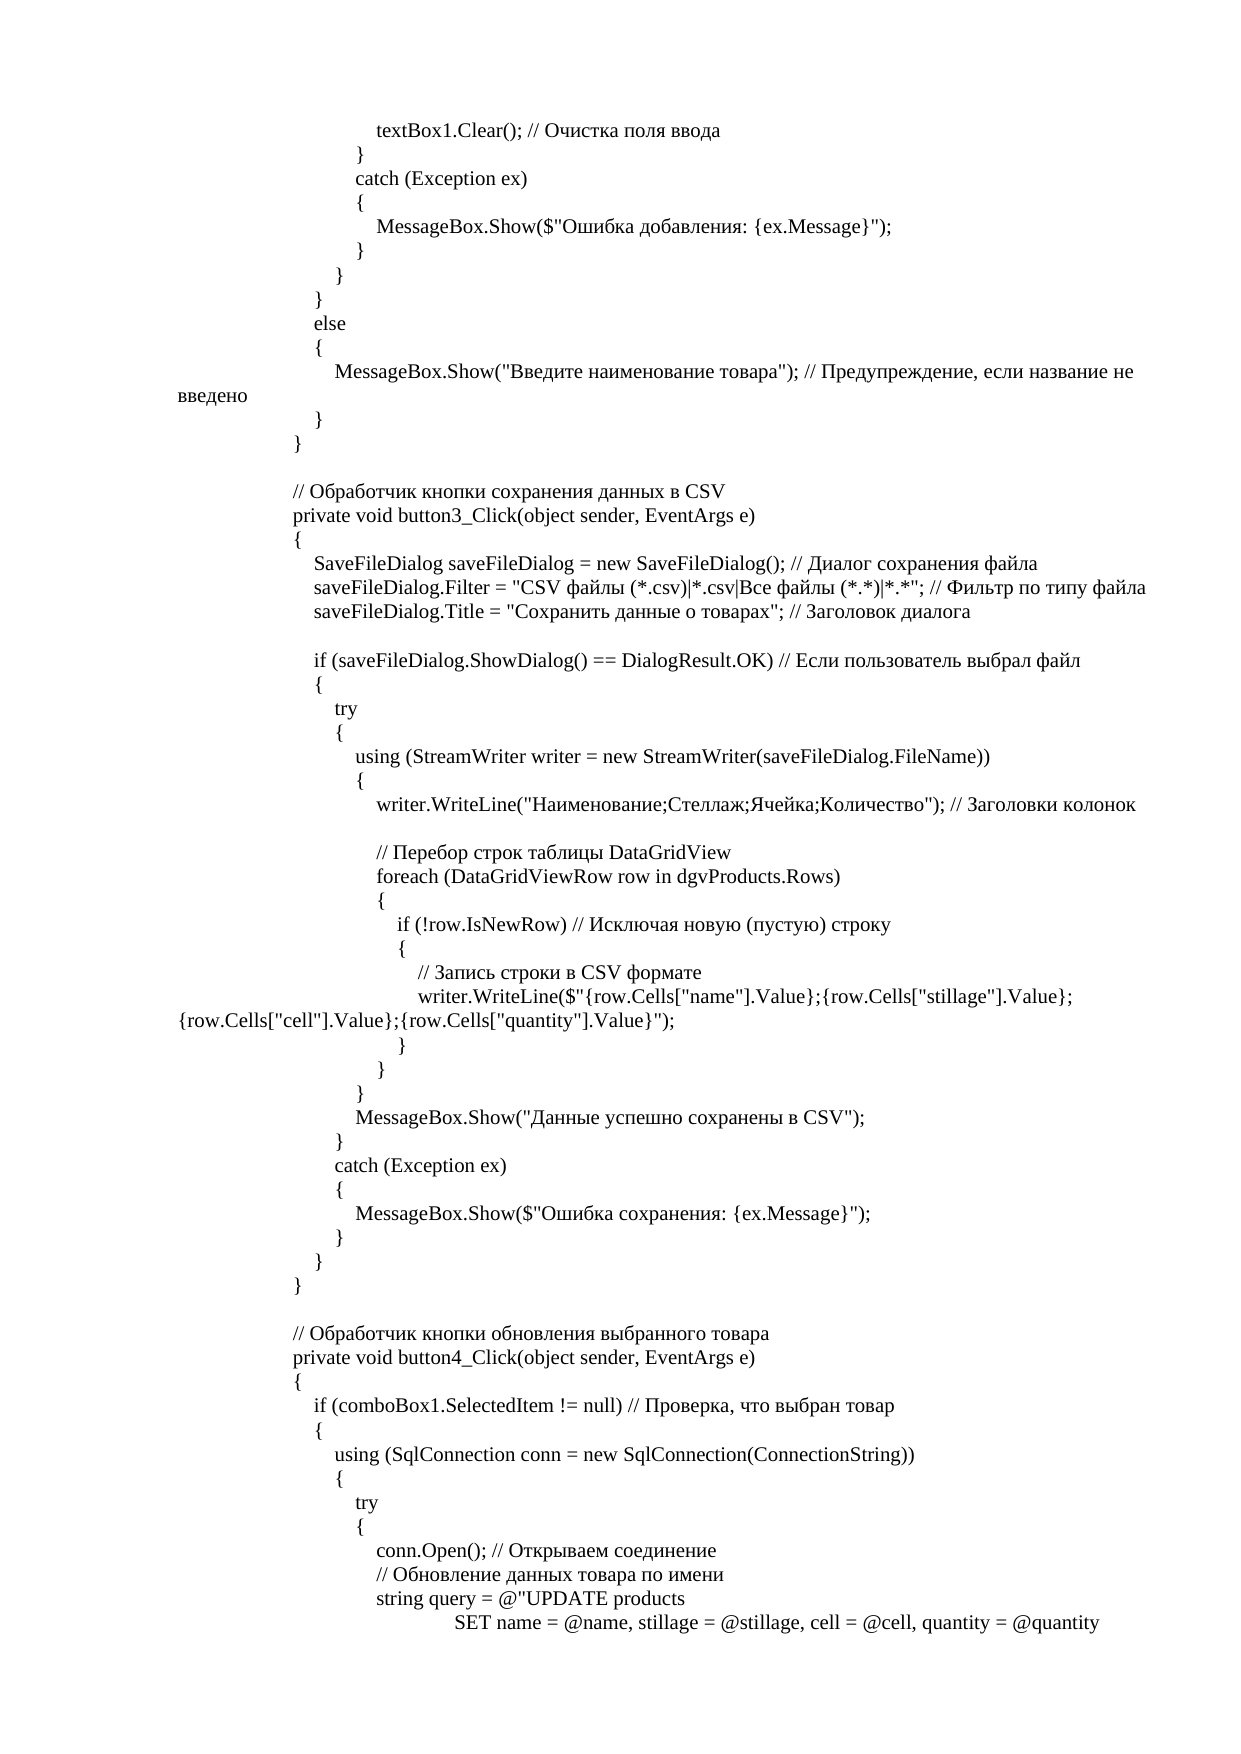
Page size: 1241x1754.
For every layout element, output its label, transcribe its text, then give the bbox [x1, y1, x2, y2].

text using (StreamWriter writer = new StreamWriter(saveFileDialog.FileName)) [177, 744, 1152, 768]
text } [177, 262, 1152, 287]
text string query = @"UPDATE products [177, 1586, 1152, 1610]
text { [177, 1514, 1152, 1538]
text MessageBox.Show($"Ошибка добавления: {ex.Message}"); [177, 214, 1152, 238]
text private void button4_Click(object sender, EventArgs e) [177, 1345, 1152, 1369]
text { [177, 888, 1152, 912]
text } [177, 1225, 1152, 1249]
text // Обновление данных товара по имени [177, 1562, 1152, 1586]
text saveFileDialog.Title = "Сохранить данные о товарах"; // Заголовок диалога [177, 599, 1152, 623]
text { [177, 335, 1152, 359]
text saveFileDialog.Filter = "CSV файлы (*.csv)|*.csv|Все файлы (*.*)|*.*"; // Фильтр по типу файла [177, 575, 1152, 599]
text MessageBox.Show("Введите наименование товара"); // Предупреждение, если название не введено [177, 359, 1152, 407]
text using (SqlConnection conn = new SqlConnection(ConnectionString)) [177, 1442, 1152, 1466]
text else [177, 311, 1152, 335]
text } [177, 287, 1152, 311]
text { [177, 768, 1152, 792]
text SaveFileDialog saveFileDialog = new SaveFileDialog(); // Диалог сохранения файла [177, 551, 1152, 575]
text { [177, 1466, 1152, 1490]
text textBox1.Clear(); // Очистка поля ввода [177, 118, 1152, 142]
text } [177, 407, 1152, 431]
text } [177, 431, 1152, 455]
text } [177, 1249, 1152, 1273]
text // Обработчик кнопки сохранения данных в CSV [177, 479, 1152, 503]
text { [177, 190, 1152, 214]
text writer.WriteLine("Наименование;Стеллаж;Ячейка;Количество"); // Заголовки колонок [177, 792, 1152, 816]
text { [177, 1417, 1152, 1442]
text } [177, 238, 1152, 262]
text try [177, 1490, 1152, 1514]
text try [177, 696, 1152, 720]
text catch (Exception ex) [177, 166, 1152, 190]
text if (comboBox1.SelectedItem != null) // Проверка, что выбран товар [177, 1393, 1152, 1417]
text } [177, 142, 1152, 166]
text } [177, 1129, 1152, 1153]
text } [177, 1081, 1152, 1105]
text if (saveFileDialog.ShowDialog() == DialogResult.OK) // Если пользователь выбрал файл [177, 647, 1152, 672]
text foreach (DataGridViewRow row in dgvProducts.Rows) [177, 864, 1152, 888]
text // Запись строки в CSV формате [177, 960, 1152, 984]
text { [177, 672, 1152, 696]
text catch (Exception ex) [177, 1153, 1152, 1177]
text { [177, 1177, 1152, 1201]
text { [177, 936, 1152, 960]
text MessageBox.Show("Данные успешно сохранены в CSV"); [177, 1105, 1152, 1129]
text if (!row.IsNewRow) // Исключая новую (пустую) строку [177, 912, 1152, 936]
text { [177, 1369, 1152, 1393]
text } [177, 1032, 1152, 1057]
text } [177, 1057, 1152, 1081]
text // Перебор строк таблицы DataGridView [177, 840, 1152, 864]
text // Обработчик кнопки обновления выбранного товара [177, 1321, 1152, 1345]
text MessageBox.Show($"Ошибка сохранения: {ex.Message}"); [177, 1201, 1152, 1225]
text writer.WriteLine($"{row.Cells["name"].Value};{row.Cells["stillage"].Value};{row.Cells["cell"].Value};{row.Cells["quantity"].Value}"); [177, 984, 1152, 1032]
text { [177, 720, 1152, 744]
text { [177, 527, 1152, 551]
text private void button3_Click(object sender, EventArgs e) [177, 503, 1152, 527]
text } [177, 1273, 1152, 1297]
text conn.Open(); // Открываем соединение [177, 1538, 1152, 1562]
text SET name = @name, stillage = @stillage, cell = @cell, quantity = @quantity [177, 1610, 1152, 1634]
